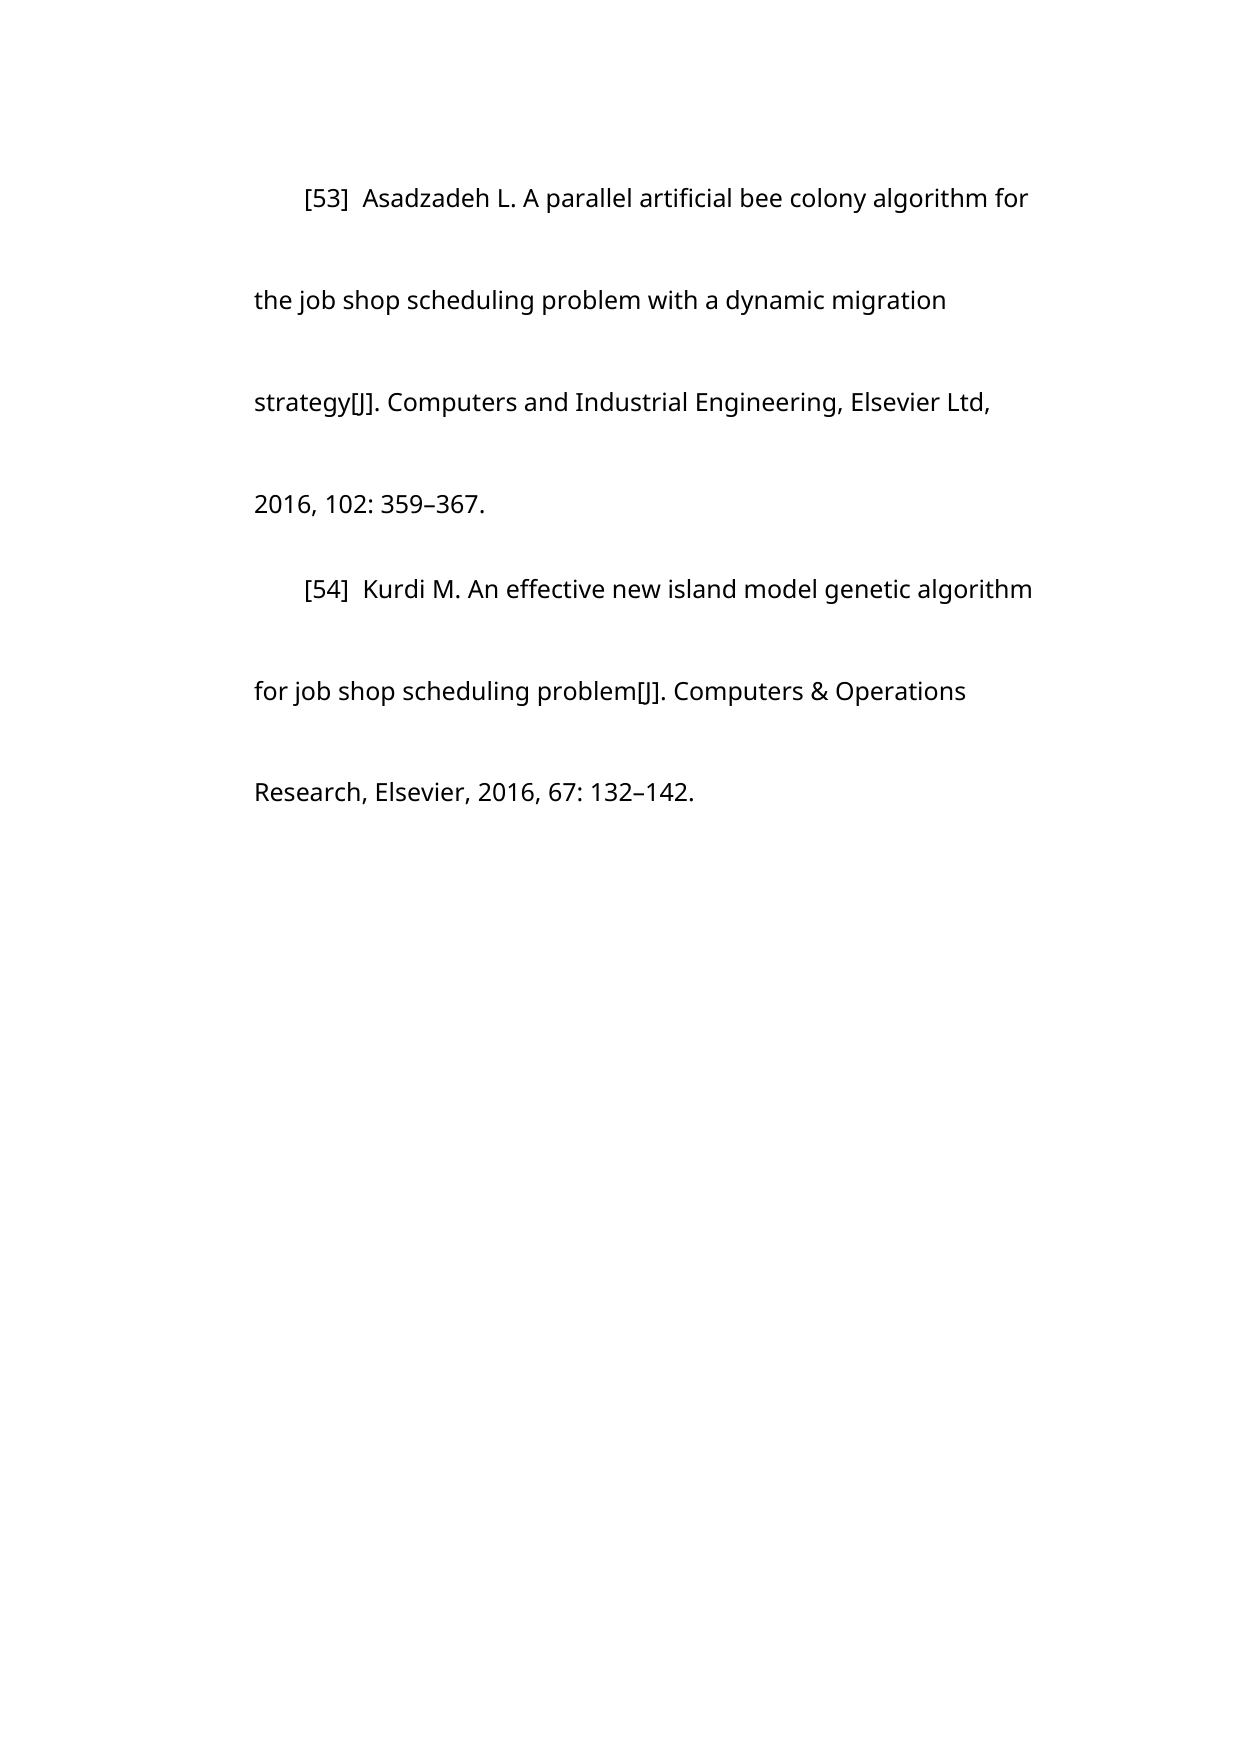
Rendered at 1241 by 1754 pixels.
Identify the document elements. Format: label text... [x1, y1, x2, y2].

text [54] Kurdi M. An effective new island model genetic algorithm for job shop scheduling problem[J]. Computers & Operations Research, Elsevier, 2016, 67: 132–142. [254, 554, 1053, 826]
text [53] Asadzadeh L. A parallel artificial bee colony algorithm for the job shop scheduling problem with a dynamic migration strategy[J]. Computers and Industrial Engineering, Elsevier Ltd, 2016, 102: 359–367. [254, 164, 1053, 537]
